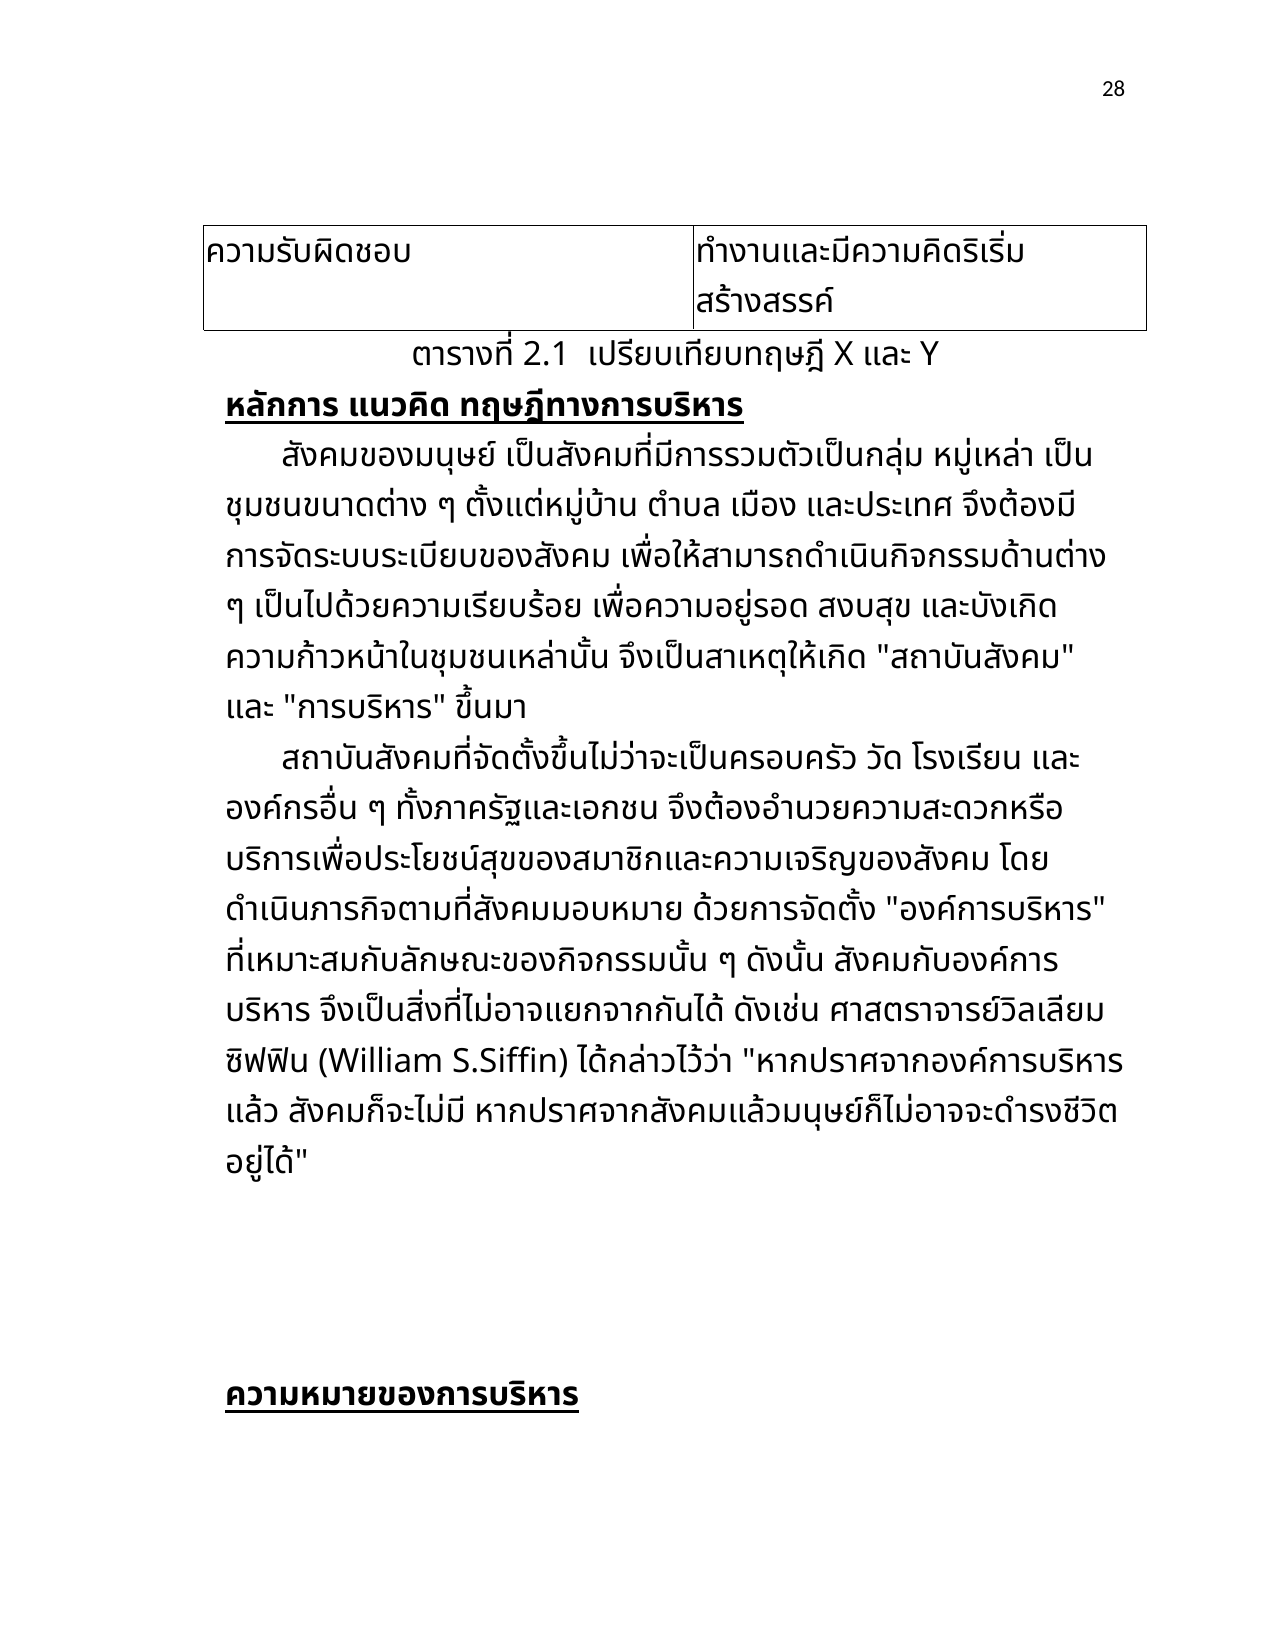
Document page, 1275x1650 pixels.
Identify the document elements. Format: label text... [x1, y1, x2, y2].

text หลักการ แนวคิด ทฤษฎีทางการบริหาร [225, 381, 1125, 431]
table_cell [204, 226, 693, 329]
text ความหมายของการบริหาร [225, 1370, 1125, 1420]
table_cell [694, 226, 1146, 329]
text สังคมของมนุษย์ เป็นสังคมที่มีการรวมตัวเป็นกลุ่ม หมู่เหล่า เป็นชุมชนขนาดต่าง ๆ ตั้งแต่หมู่บ้าน ตำบล เมือง และประเทศ จึงต้องมีการจัดระบบระเบียบของสังคม เพื่อให้สามารถดำเนินกิจกรรมด้านต่าง ๆ เป็นไปด้วยความเรียบร้อย เพื่อความอยู่รอด สงบสุข และบังเกิดความก้าวหน้าในชุมชนเหล่านั้น จึงเป็นสาเหตุให้เกิด "สถาบันสังคม" และ "การบริหาร" ขึ้นมา [225, 431, 1125, 734]
text ตารางที่ 2.1 เปรียบเทียบทฤษฎี X และ Y [225, 331, 1125, 381]
